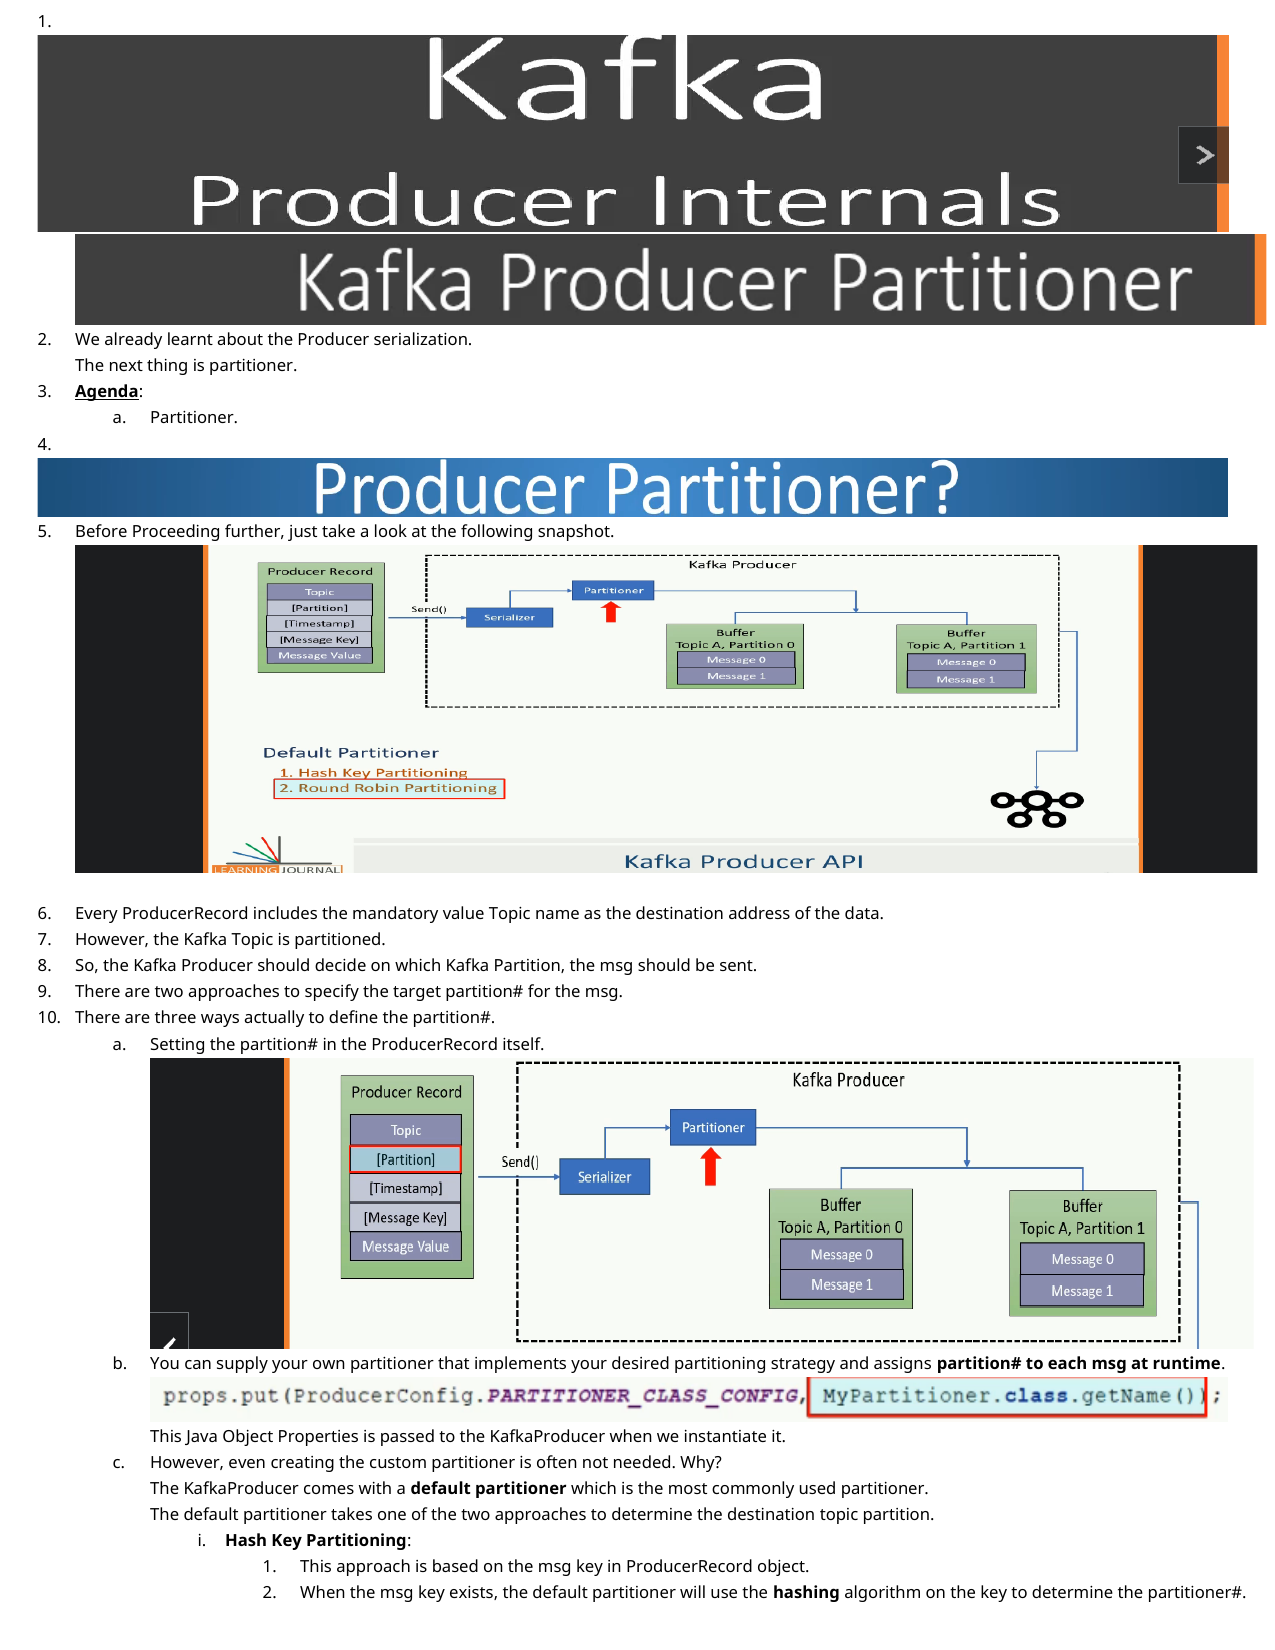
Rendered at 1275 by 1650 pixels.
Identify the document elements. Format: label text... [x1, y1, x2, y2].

picture [75, 545, 1258, 873]
list Partitioner. [112, 406, 1255, 429]
picture [150, 1377, 1228, 1422]
list Every ProducerRecord includes the mandatory value Topic name as the destination address of the data. [37, 902, 1255, 925]
picture [37, 458, 1228, 517]
list There are two approaches to specify the target partition# for the msg. [37, 980, 1255, 1003]
list However, the Kafka Topic is partitioned. [37, 928, 1255, 951]
list So, the Kafka Producer should decide on which Kafka Partition, the msg should be sent. [37, 954, 1255, 977]
list This approach is based on the msg key in ProducerRecord object. [262, 1555, 1255, 1578]
list Hash Key Partitioning: [206, 1529, 1255, 1552]
picture [75, 234, 1267, 325]
picture [37, 35, 1229, 232]
list There are three ways actually to define the partition#. [37, 1006, 1255, 1029]
picture [150, 1058, 1254, 1349]
list Agenda: [37, 380, 1255, 403]
list When the msg key exists, the default partitioner will use the hashing algorithm on the key to determine the partitioner#. [262, 1581, 1255, 1604]
list However, even creating the custom partitioner is often not needed. Why? The KafkaProducer comes with a default partitioner which is the most commonly used partitioner. The default partitioner takes one of the two approaches to determine the destination topic partition. [112, 1451, 1255, 1526]
list We already learnt about the Producer serialization. The next thing is partitioner. [37, 328, 1255, 377]
